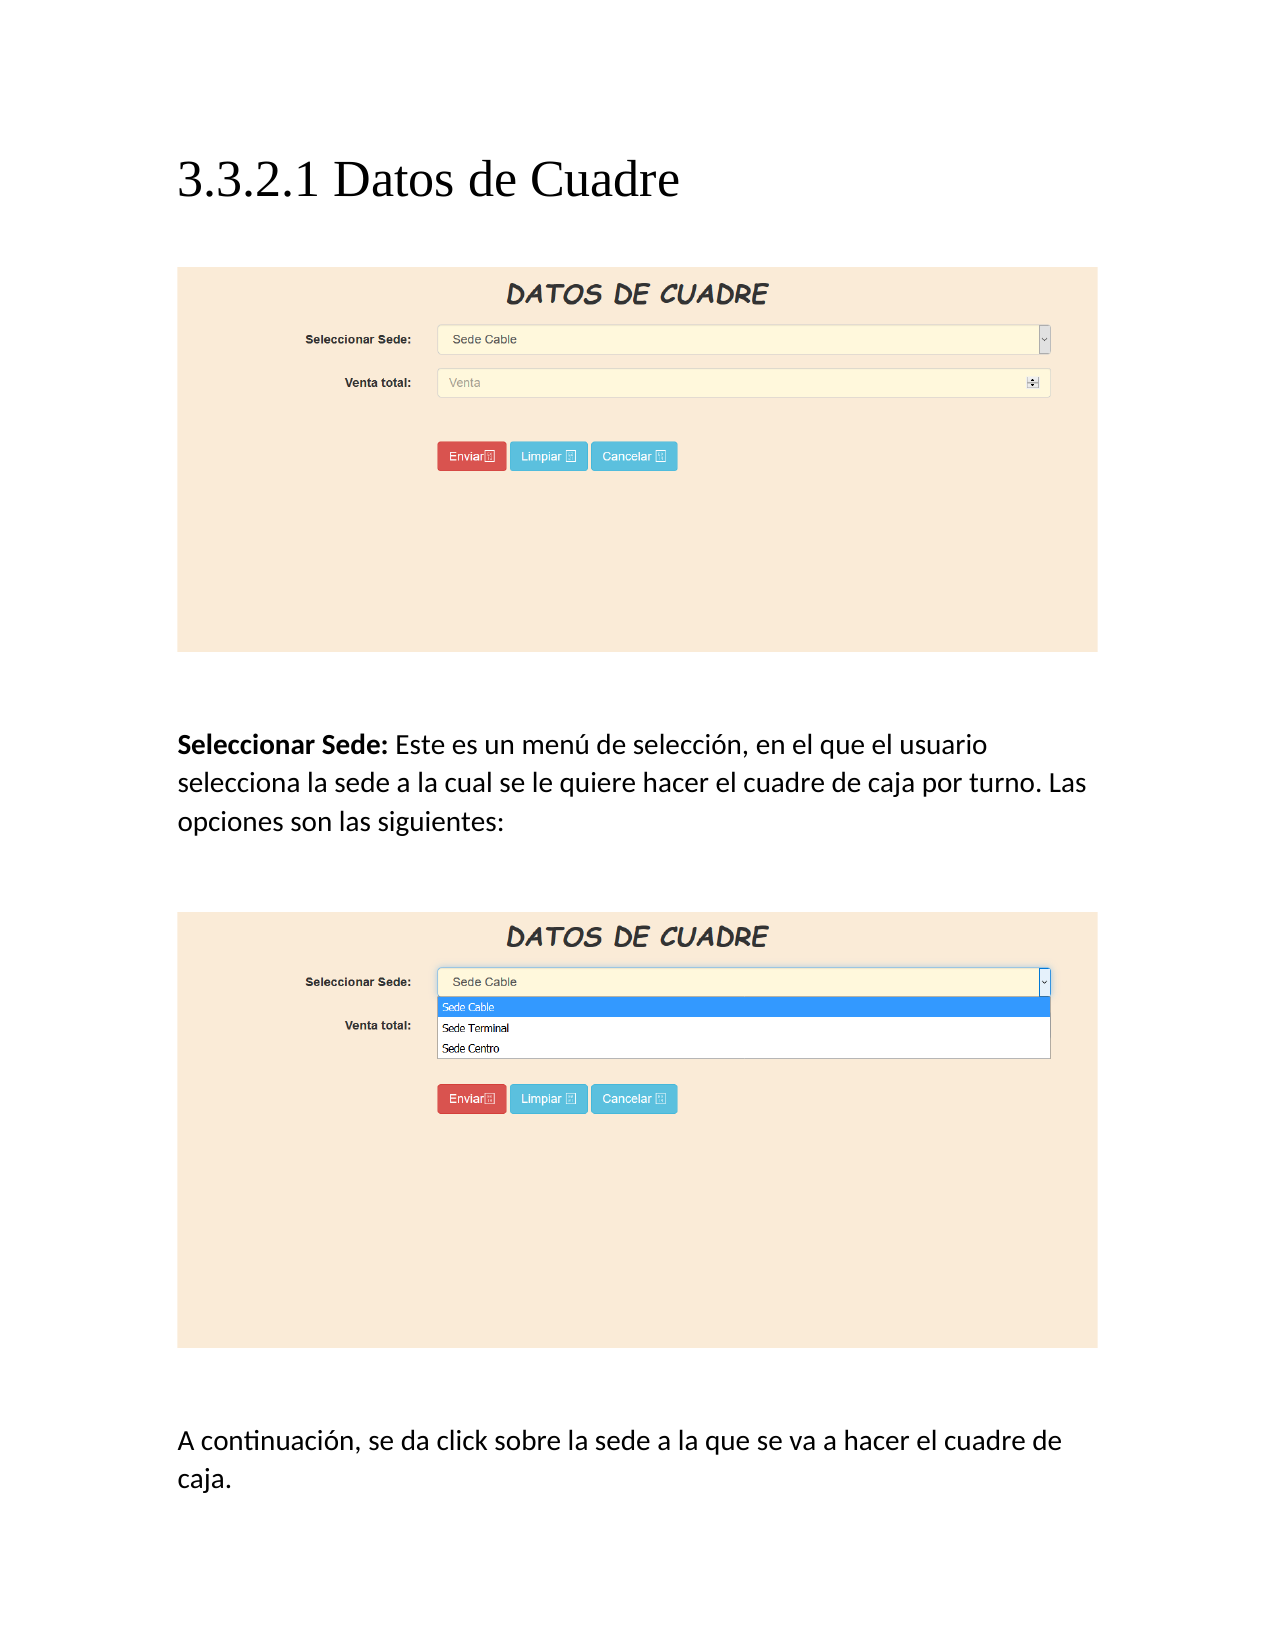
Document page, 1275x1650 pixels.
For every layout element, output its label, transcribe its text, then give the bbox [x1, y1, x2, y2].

text Seleccionar Sede: Este es un menú de selección, en el que el usuario selecciona la sede a la cual se le quiere hacer el cuadre de caja por turno. Las opciones son las siguientes: [177, 726, 1098, 838]
picture [177, 267, 1098, 652]
picture [177, 912, 1098, 1348]
text A continuación, se da click sobre la sede a la que se va a hacer el cuadre de caja. [177, 1422, 1098, 1496]
subtitle 3.3.2.1 Datos de Cuadre [177, 148, 1098, 207]
